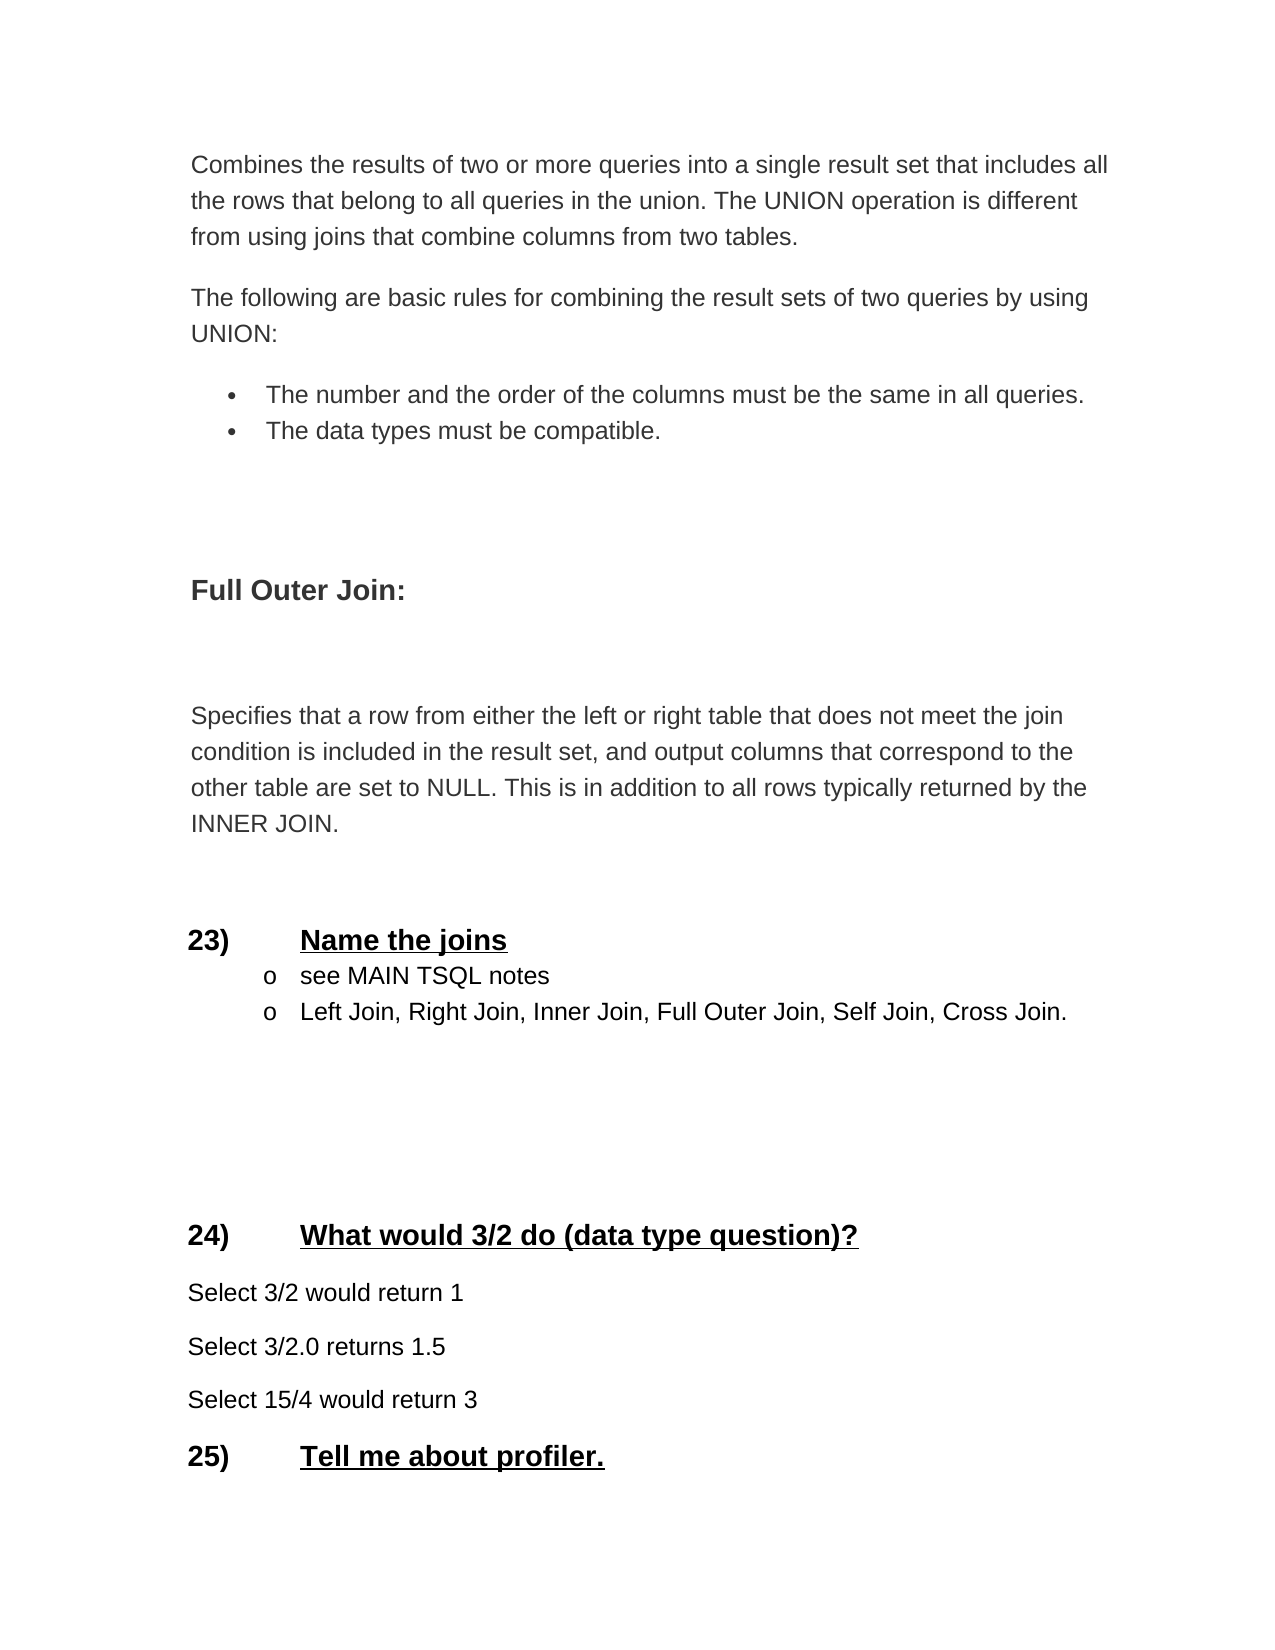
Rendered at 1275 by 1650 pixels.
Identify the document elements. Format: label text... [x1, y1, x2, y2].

text Combines the results of two or more queries into a single result set that includes all the rows that belong to all queries in the union. The UNION operation is different from using joins that combine columns from two tables. [191, 150, 1125, 251]
list Left Join, Right Join, Inner Join, Full Outer Join, Self Join, Cross Join. [262, 997, 1125, 1028]
list Name the joins [187, 923, 1125, 956]
text Specifies that a row from either the left or right table that does not meet the join condition is included in the result set, and output columns that correspond to the other table are set to NULL. This is in addition to all rows typically returned by the INNER JOIN. [191, 701, 1125, 838]
text Select 3/2.0 returns 1.5 [187, 1332, 1125, 1360]
list see MAIN TSQL notes [262, 961, 1125, 992]
list What would 3/2 do (data type question)? [187, 1218, 1125, 1252]
list Tell me about profiler. [187, 1439, 1125, 1473]
list The number and the order of the columns must be the same in all queries. [228, 380, 1125, 408]
text Select 3/2 would return 1 [187, 1278, 1125, 1306]
text Select 15/4 would return 3 [187, 1385, 1125, 1414]
text Full Outer Join: [191, 573, 1125, 607]
list The data types must be compatible. [228, 416, 1125, 444]
text The following are basic rules for combining the result sets of two queries by using UNION: [191, 283, 1125, 347]
